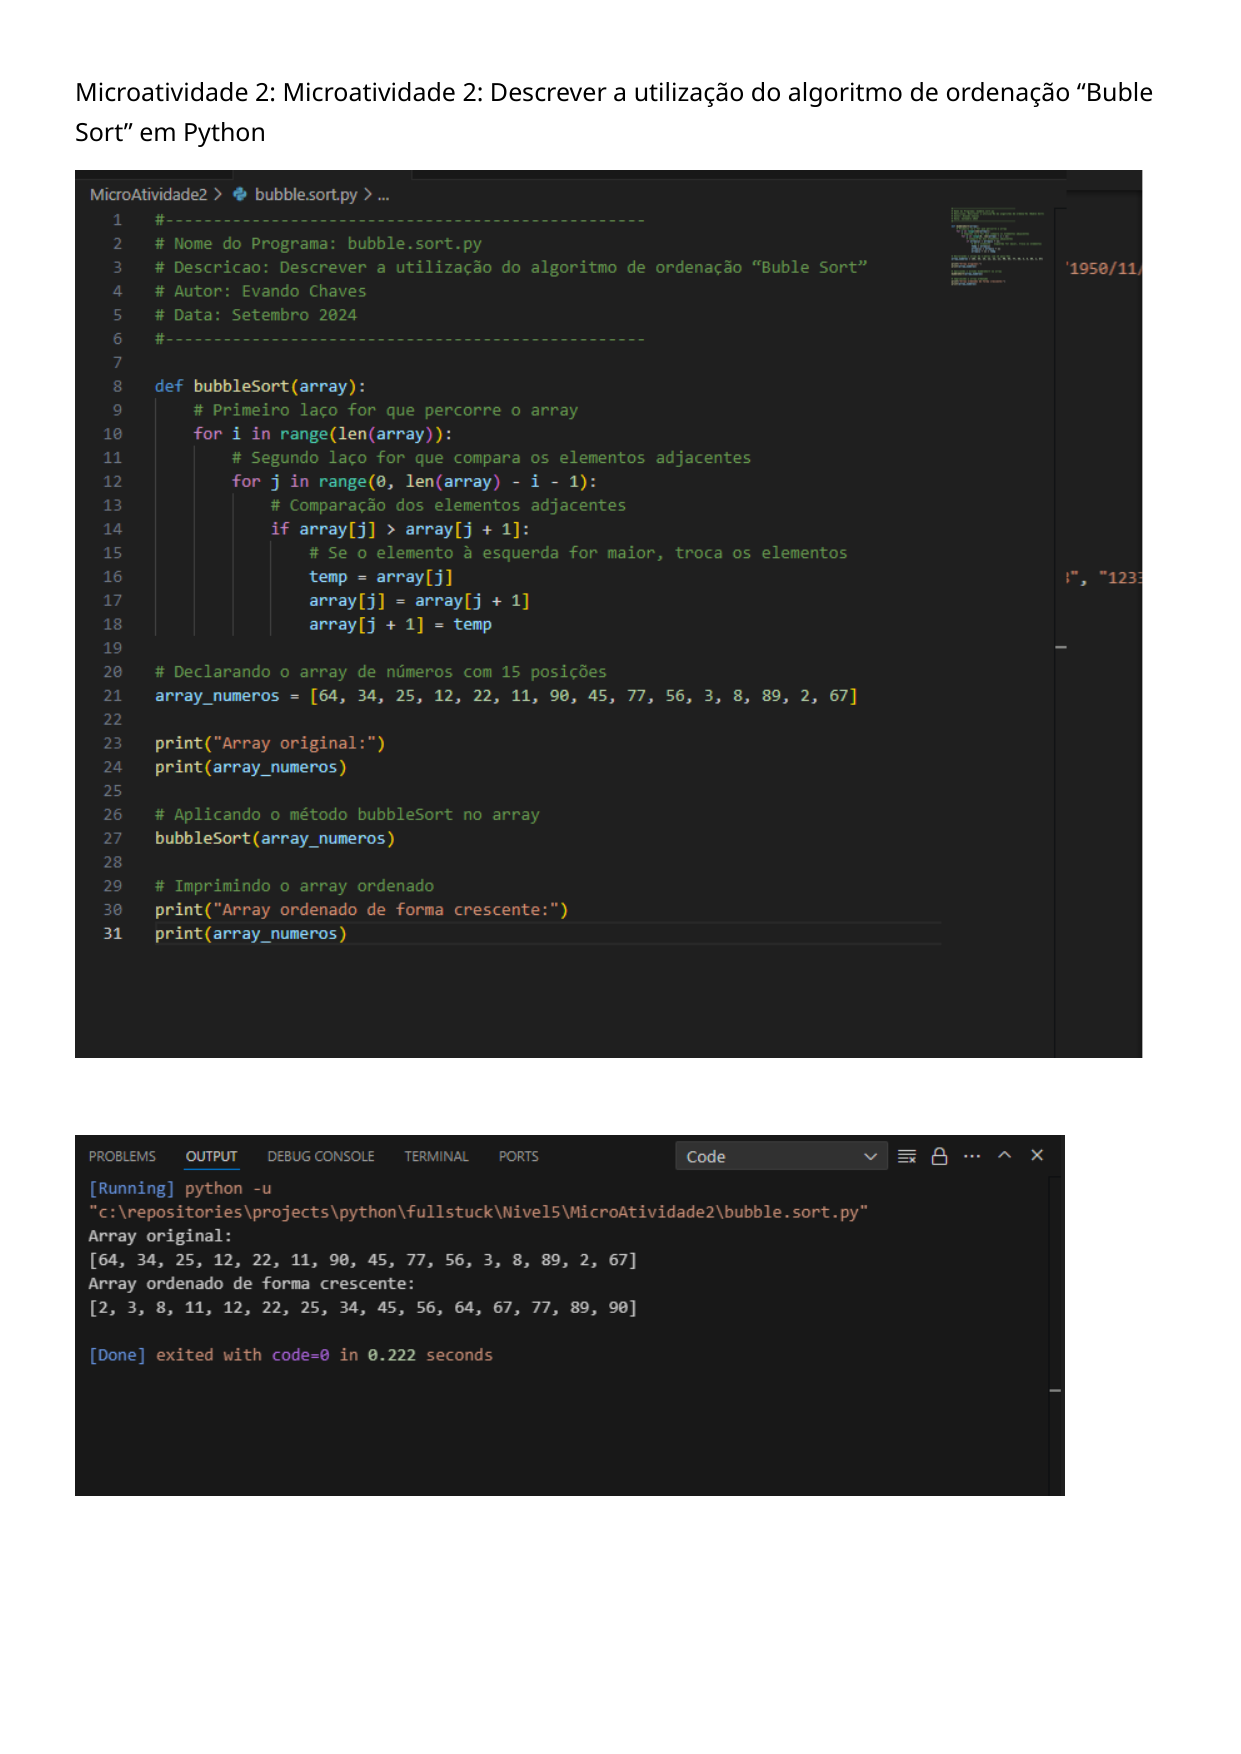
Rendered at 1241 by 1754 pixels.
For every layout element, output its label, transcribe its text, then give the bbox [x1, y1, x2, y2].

text Microatividade 2: Microatividade 2: Descrever a utilização do algoritmo de ordenação “Buble Sort” em Python [75, 75, 1165, 148]
picture [75, 170, 1143, 1058]
picture [75, 1135, 1065, 1496]
